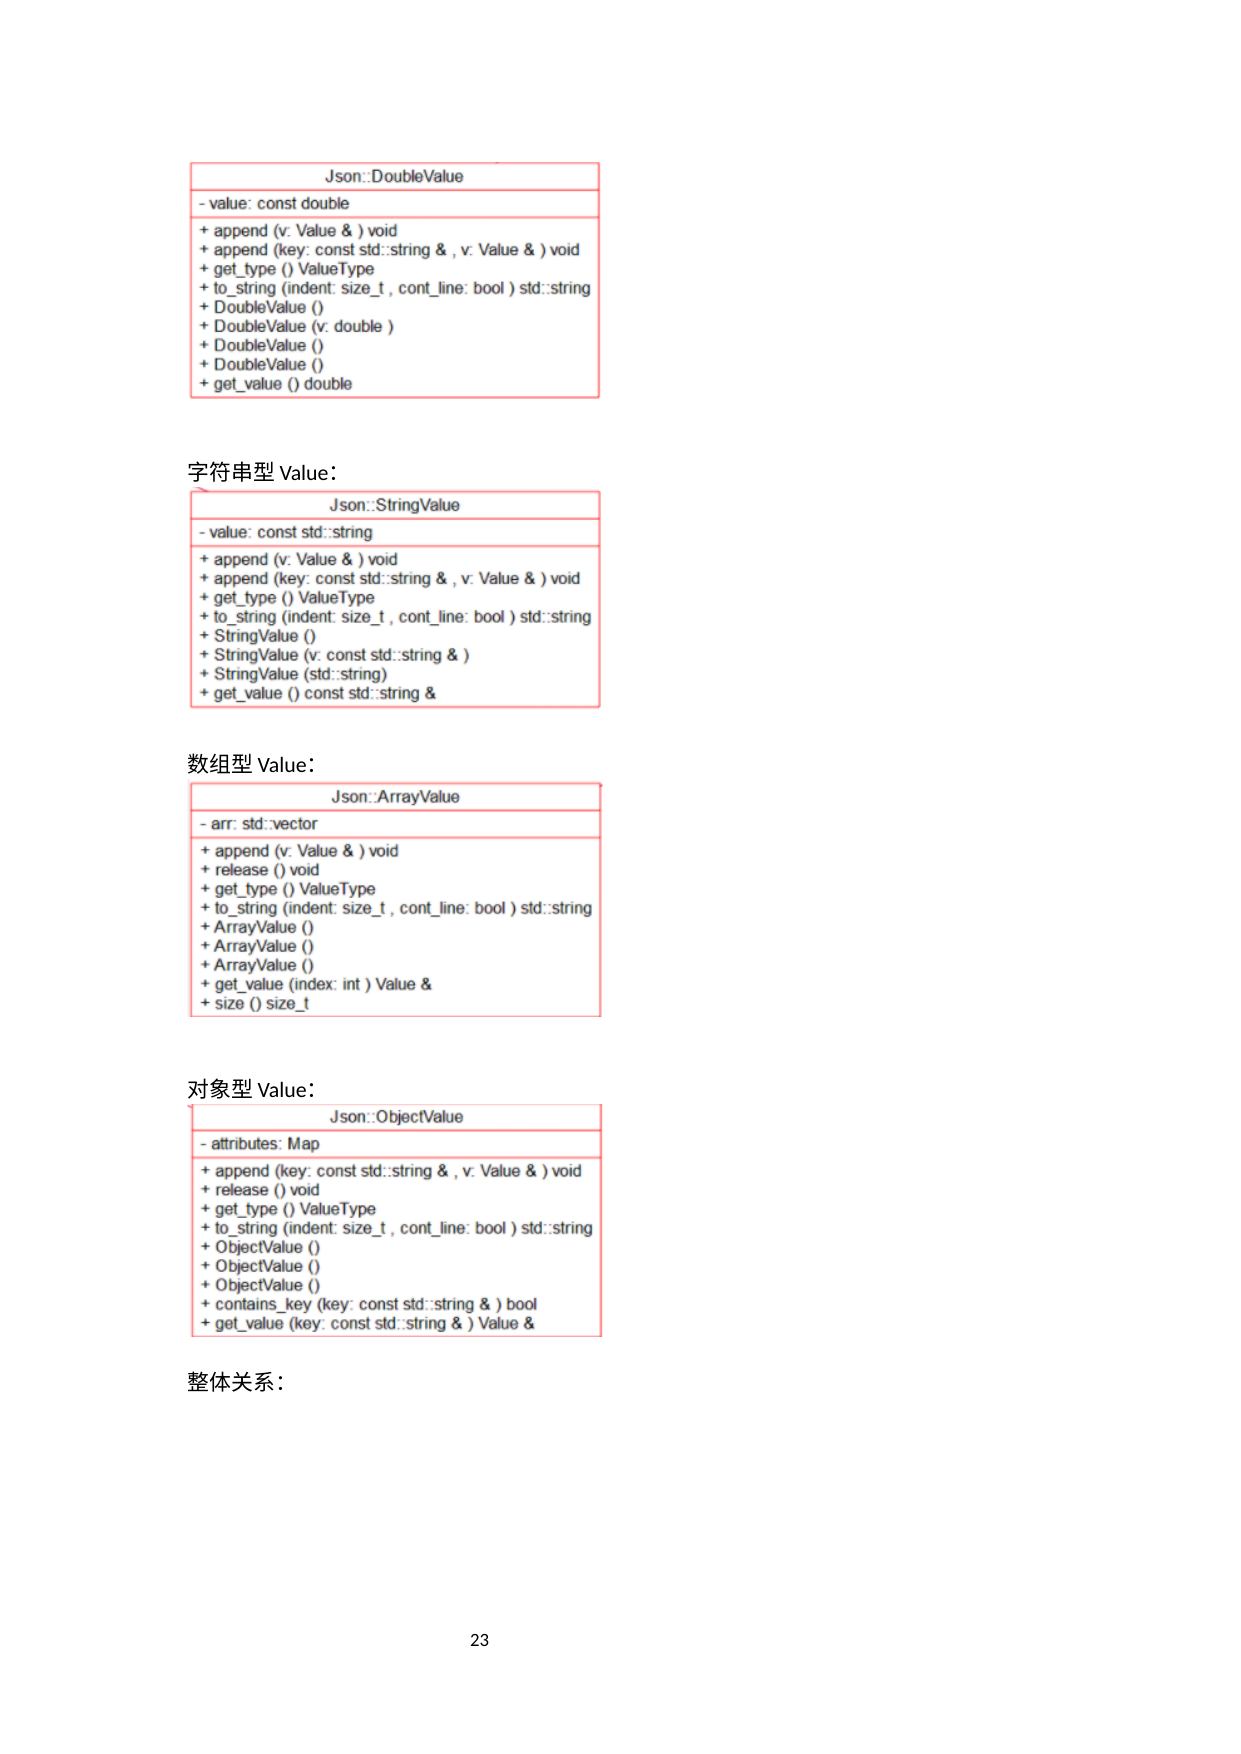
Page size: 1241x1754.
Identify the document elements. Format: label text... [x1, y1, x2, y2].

picture [187, 1104, 605, 1337]
picture [187, 162, 604, 400]
picture [187, 487, 602, 711]
text 对象型Value： [187, 1072, 1053, 1104]
picture [187, 779, 603, 1017]
text 数组型Value： [187, 747, 1053, 779]
text 整体关系： [187, 1364, 1053, 1397]
text 字符串型Value： [187, 454, 1053, 487]
